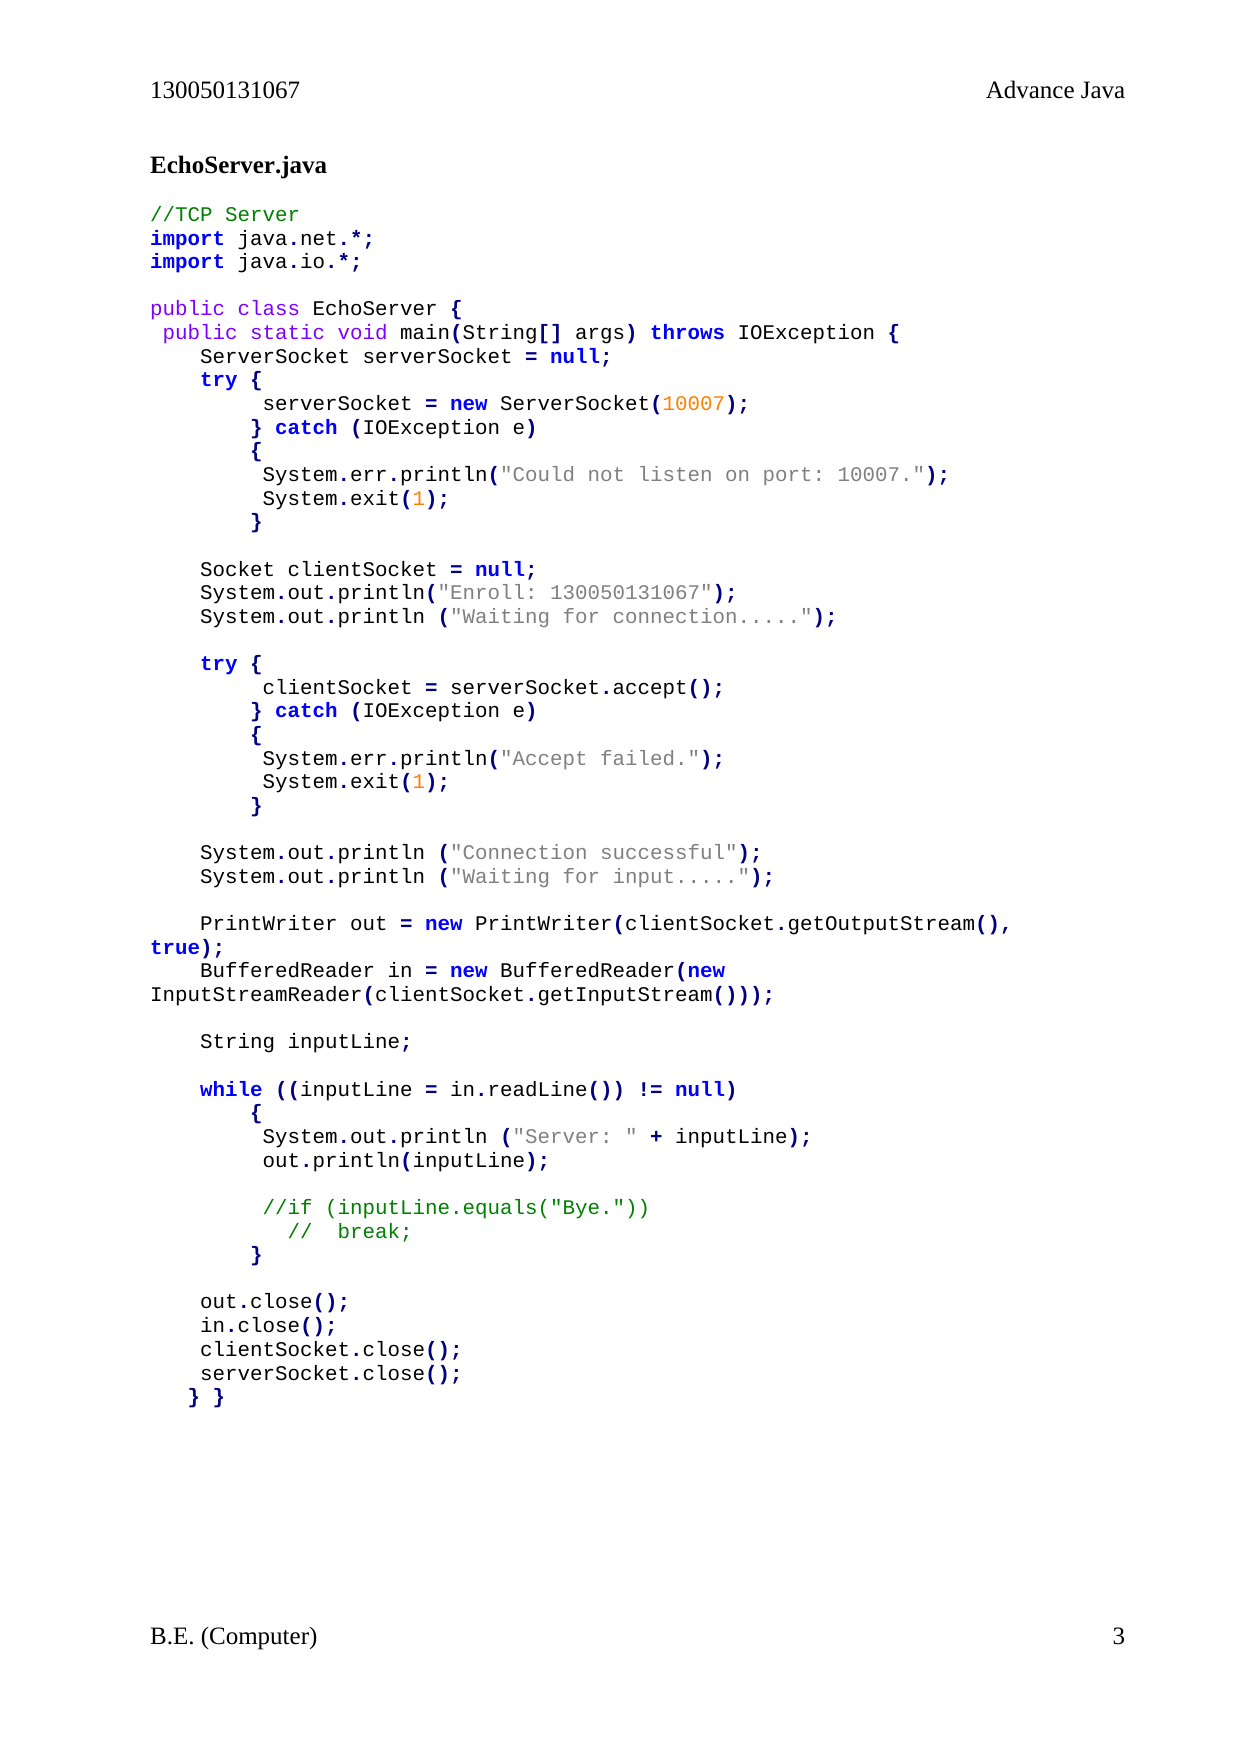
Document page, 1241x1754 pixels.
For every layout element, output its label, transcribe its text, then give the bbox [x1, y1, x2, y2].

text System.exit(1); [150, 771, 1090, 795]
text } } [150, 1386, 1090, 1410]
text public static void main(String[] args) throws IOException { [150, 322, 1090, 346]
text clientSocket.close(); [150, 1339, 1090, 1362]
text PrintWriter out = new PrintWriter(clientSocket.getOutputStream(), true); [150, 913, 1090, 961]
text } [150, 511, 1090, 535]
text ServerSocket serverSocket = null; [150, 346, 1090, 369]
text System.out.println ("Connection successful"); [150, 842, 1090, 866]
text { [150, 440, 1090, 464]
text import java.io.*; [150, 251, 1090, 275]
text BufferedReader in = new BufferedReader(new InputStreamReader(clientSocket.getInputStream())); [150, 961, 1090, 1008]
text out.println(inputLine); [150, 1150, 1090, 1173]
text System.exit(1); [150, 488, 1090, 511]
text } [150, 1244, 1090, 1268]
text System.out.println ("Waiting for input....."); [150, 866, 1090, 889]
text import java.net.*; [150, 227, 1090, 251]
text Socket clientSocket = null; [150, 558, 1090, 582]
text System.out.println ("Waiting for connection....."); [150, 606, 1090, 629]
text serverSocket.close(); [150, 1362, 1090, 1386]
text } catch (IOException e) [150, 700, 1090, 724]
text } catch (IOException e) [150, 417, 1090, 440]
text public class EchoServer { [150, 298, 1090, 322]
text // break; [150, 1221, 1090, 1244]
text EchoServer.java [150, 150, 1090, 179]
text try { [150, 653, 1090, 677]
text out.close(); [150, 1292, 1090, 1315]
text System.err.println("Could not listen on port: 10007."); [150, 464, 1090, 488]
text System.out.println("Enroll: 130050131067"); [150, 582, 1090, 606]
text serverSocket = new ServerSocket(10007); [150, 393, 1090, 417]
text clientSocket = serverSocket.accept(); [150, 677, 1090, 700]
text try { [150, 369, 1090, 393]
text } [150, 795, 1090, 819]
text in.close(); [150, 1315, 1090, 1339]
text { [150, 1102, 1090, 1126]
text while ((inputLine = in.readLine()) != null) [150, 1079, 1090, 1102]
text String inputLine; [150, 1031, 1090, 1055]
text { [150, 724, 1090, 748]
text System.out.println ("Server: " + inputLine); [150, 1126, 1090, 1150]
text System.err.println("Accept failed."); [150, 748, 1090, 771]
text //TCP Server [150, 204, 1090, 227]
text //if (inputLine.equals("Bye.")) [150, 1197, 1090, 1221]
